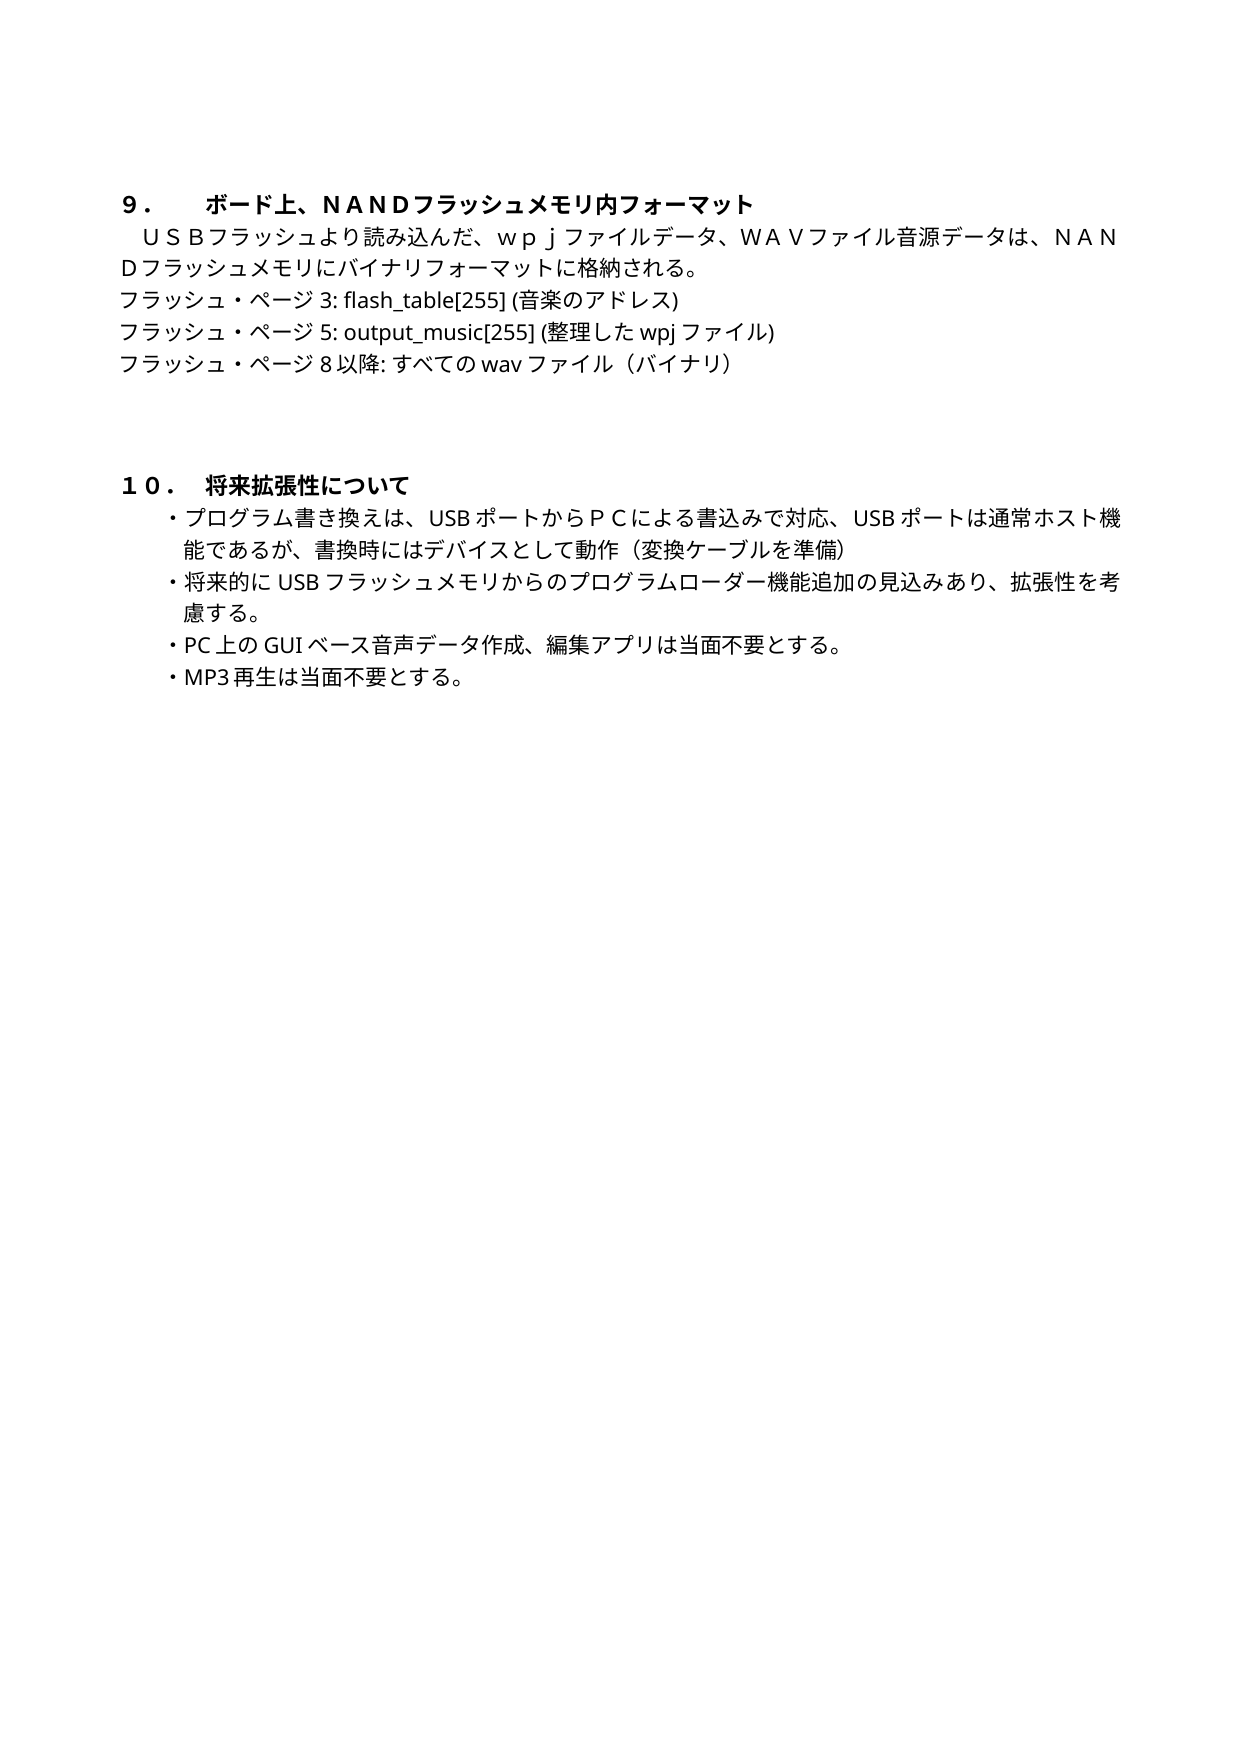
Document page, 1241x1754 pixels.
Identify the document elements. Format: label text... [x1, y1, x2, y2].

text ＵＳＢフラッシュより読み込んだ、ｗｐｊファイルデータ、ＷＡＶファイル音源データは、ＮＡＮＤフラッシュメモリにバイナリフォーマットに格納される。 [118, 220, 1122, 283]
list 将来拡張性について [118, 468, 1122, 501]
list ・将来的にUSBフラッシュメモリからのプログラムローダー機能追加の見込みあり、拡張性を考慮する。 [162, 564, 1122, 628]
text フラッシュ・ページ 8以降: すべてのwavファイル（バイナリ） [118, 347, 1122, 378]
list ボード上、ＮＡＮＤフラッシュメモリ内フォーマット [118, 187, 1122, 220]
text ・MP3再生は当面不要とする。 [118, 660, 1122, 691]
text フラッシュ・ページ 3: flash_table[255] (音楽のアドレス) [118, 283, 1122, 315]
text フラッシュ・ページ 5: output_music[255] (整理したwpjファイル) [118, 315, 1122, 347]
list ・プログラム書き換えは、USBポートからＰＣによる書込みで対応、USBポートは通常ホスト機能であるが、書換時にはデバイスとして動作（変換ケーブルを準備） [162, 501, 1122, 564]
list ・PC上のGUIベース音声データ作成、編集アプリは当面不要とする。 [162, 628, 1122, 660]
